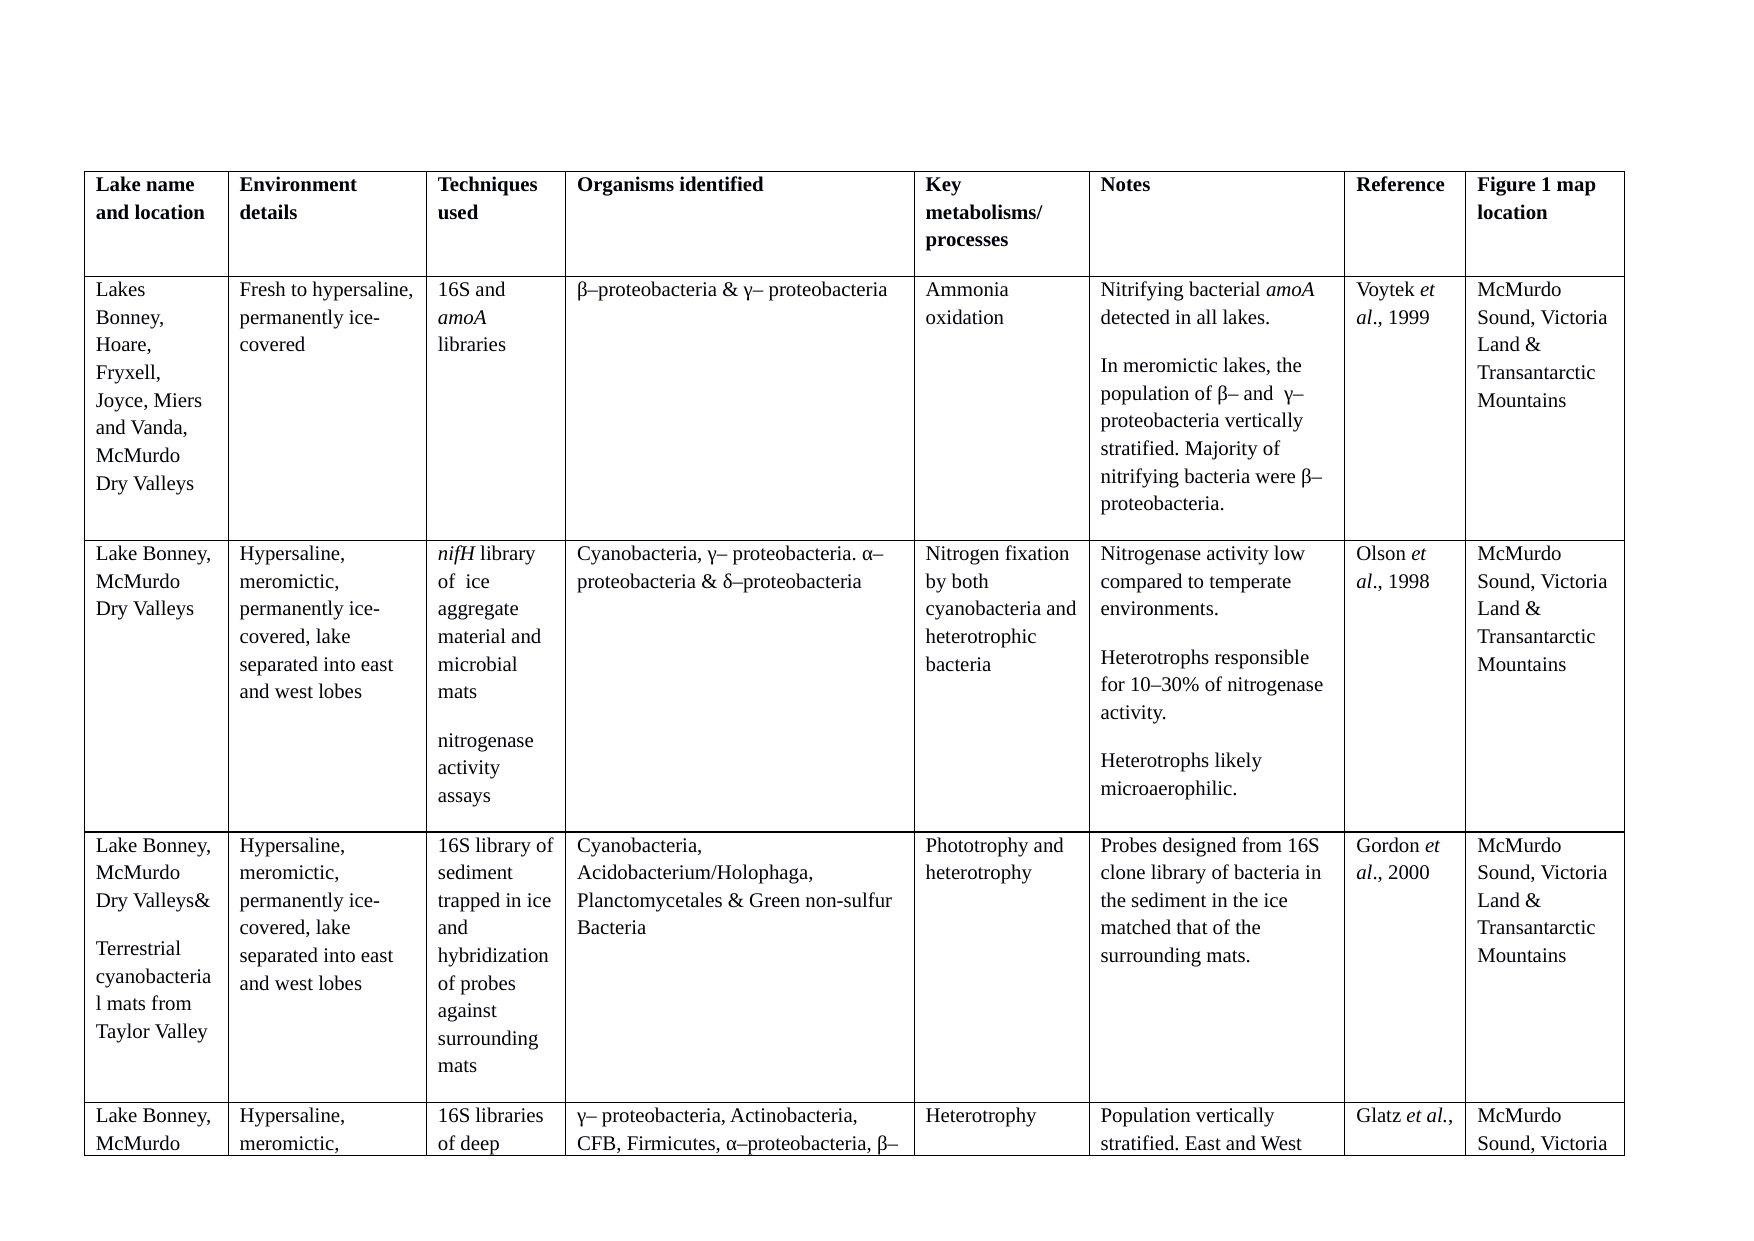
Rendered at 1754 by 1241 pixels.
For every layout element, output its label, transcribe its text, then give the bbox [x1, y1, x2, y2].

table_cell Nitrifying bacterial amoA detected in all lakes. In meromictic lakes, the population of β– and γ– proteobacteria vertically stratified. Majority of nitrifying bacteria were β–proteobacteria. [1090, 277, 1344, 540]
table_cell McMurdo Sound, Victoria Land & Transantarctic Mountains [1466, 277, 1624, 540]
table_cell β–proteobacteria & γ– proteobacteria [566, 277, 914, 540]
table_cell Hypersaline, meromictic, permanently ice-covered, lake separated into east and west lobes [229, 541, 426, 831]
table_header Techniques used [427, 172, 565, 276]
table_cell Fresh to hypersaline, permanently ice-covered [229, 277, 426, 540]
table_cell Hypersaline, meromictic, permanently ice-covered, lake separated into east and west lobes [229, 833, 426, 1102]
table_header Key metabolisms/ processes [915, 172, 1089, 276]
table_header Lake name and location [85, 172, 228, 276]
table_cell Ammonia oxidation [915, 277, 1089, 540]
table_cell Cyanobacteria, Acidobacterium/Holophaga, Planctomycetales & Green non-sulfur Bacteria [566, 833, 914, 1102]
table_cell Lake Bonney, McMurdo Dry Valleys [85, 541, 228, 831]
table_cell Heterotrophy [915, 1103, 1089, 1155]
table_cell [566, 1103, 914, 1155]
table_cell Lake Bonney, McMurdo Dry Valleys& Terrestrial cyanobacterial mats from Taylor Valley [85, 833, 228, 1102]
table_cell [85, 1103, 228, 1155]
table_header Figure 1 map location [1466, 172, 1624, 276]
table_cell 16S and amoA libraries [427, 277, 565, 540]
table_cell Gordon et al., 2000 [1345, 833, 1465, 1102]
table_cell Voytek et al., 1999 [1345, 277, 1465, 540]
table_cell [1090, 1103, 1344, 1155]
table_cell nifH library of ice aggregate material and microbial mats nitrogenase activity assays [427, 541, 565, 831]
table_cell Glatz et al., 2006 [1345, 1103, 1465, 1155]
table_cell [229, 1103, 426, 1155]
table_cell Cyanobacteria, γ– proteobacteria. α–proteobacteria & δ–proteobacteria [566, 541, 914, 831]
table_cell Nitrogenase activity low compared to temperate environments. Heterotrophs responsible for 10–30% of nitrogenase activity. Heterotrophs likely microaerophilic. [1090, 541, 1344, 831]
table_cell Olson et al., 1998 [1345, 541, 1465, 831]
table_cell 16S library of sediment trapped in ice and hybridization of probes against surrounding mats [427, 833, 565, 1102]
table_cell McMurdo Sound, Victoria Land & Transantarctic Mountains [1466, 833, 1624, 1102]
table_cell Phototrophy and heterotrophy [915, 833, 1089, 1102]
table_header Organisms identified [566, 172, 914, 276]
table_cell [1466, 1103, 1624, 1155]
table_cell Probes designed from 16S clone library of bacteria in the sediment in the ice matched that of the surrounding mats. [1090, 833, 1344, 1102]
table_header Notes [1090, 172, 1344, 276]
table_header Reference [1345, 172, 1465, 276]
table_cell Nitrogen fixation by both cyanobacteria and heterotrophic bacteria [915, 541, 1089, 831]
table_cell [427, 1103, 565, 1155]
table_cell McMurdo Sound, Victoria Land & Transantarctic Mountains [1466, 541, 1624, 831]
table_header Environment details [229, 172, 426, 276]
table_cell Lakes Bonney, Hoare, Fryxell, Joyce, Miers and Vanda, McMurdo Dry Valleys [85, 277, 228, 540]
